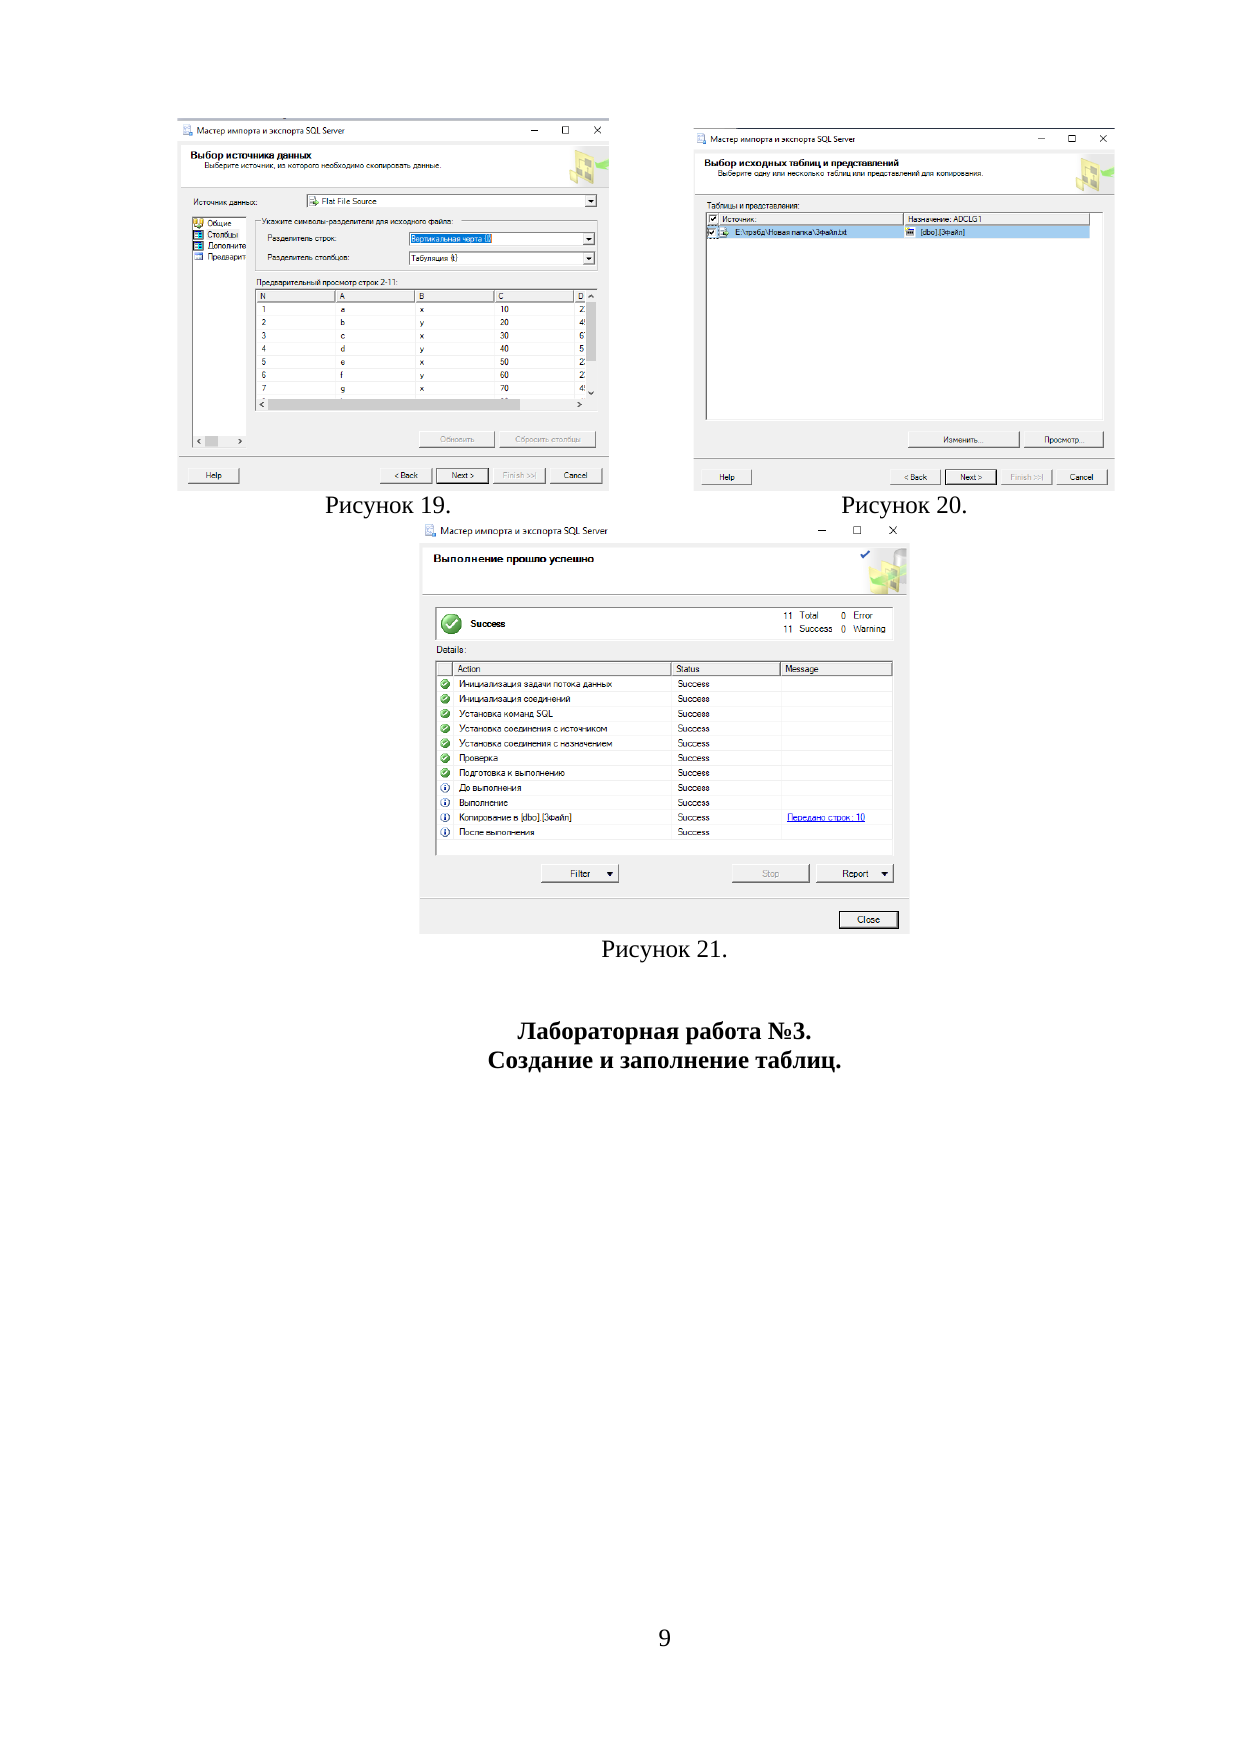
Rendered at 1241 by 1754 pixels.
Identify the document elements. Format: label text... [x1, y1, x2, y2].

subtitle Лабораторная работа №3. [177, 1016, 1152, 1045]
text Рисунок 21. [177, 934, 1152, 963]
picture [419, 519, 910, 934]
picture [177, 118, 609, 491]
picture [693, 128, 1115, 491]
text Создание и заполнение таблиц. [177, 1045, 1152, 1074]
text Рисунок 19. Рисунок 20. [251, 490, 1152, 519]
